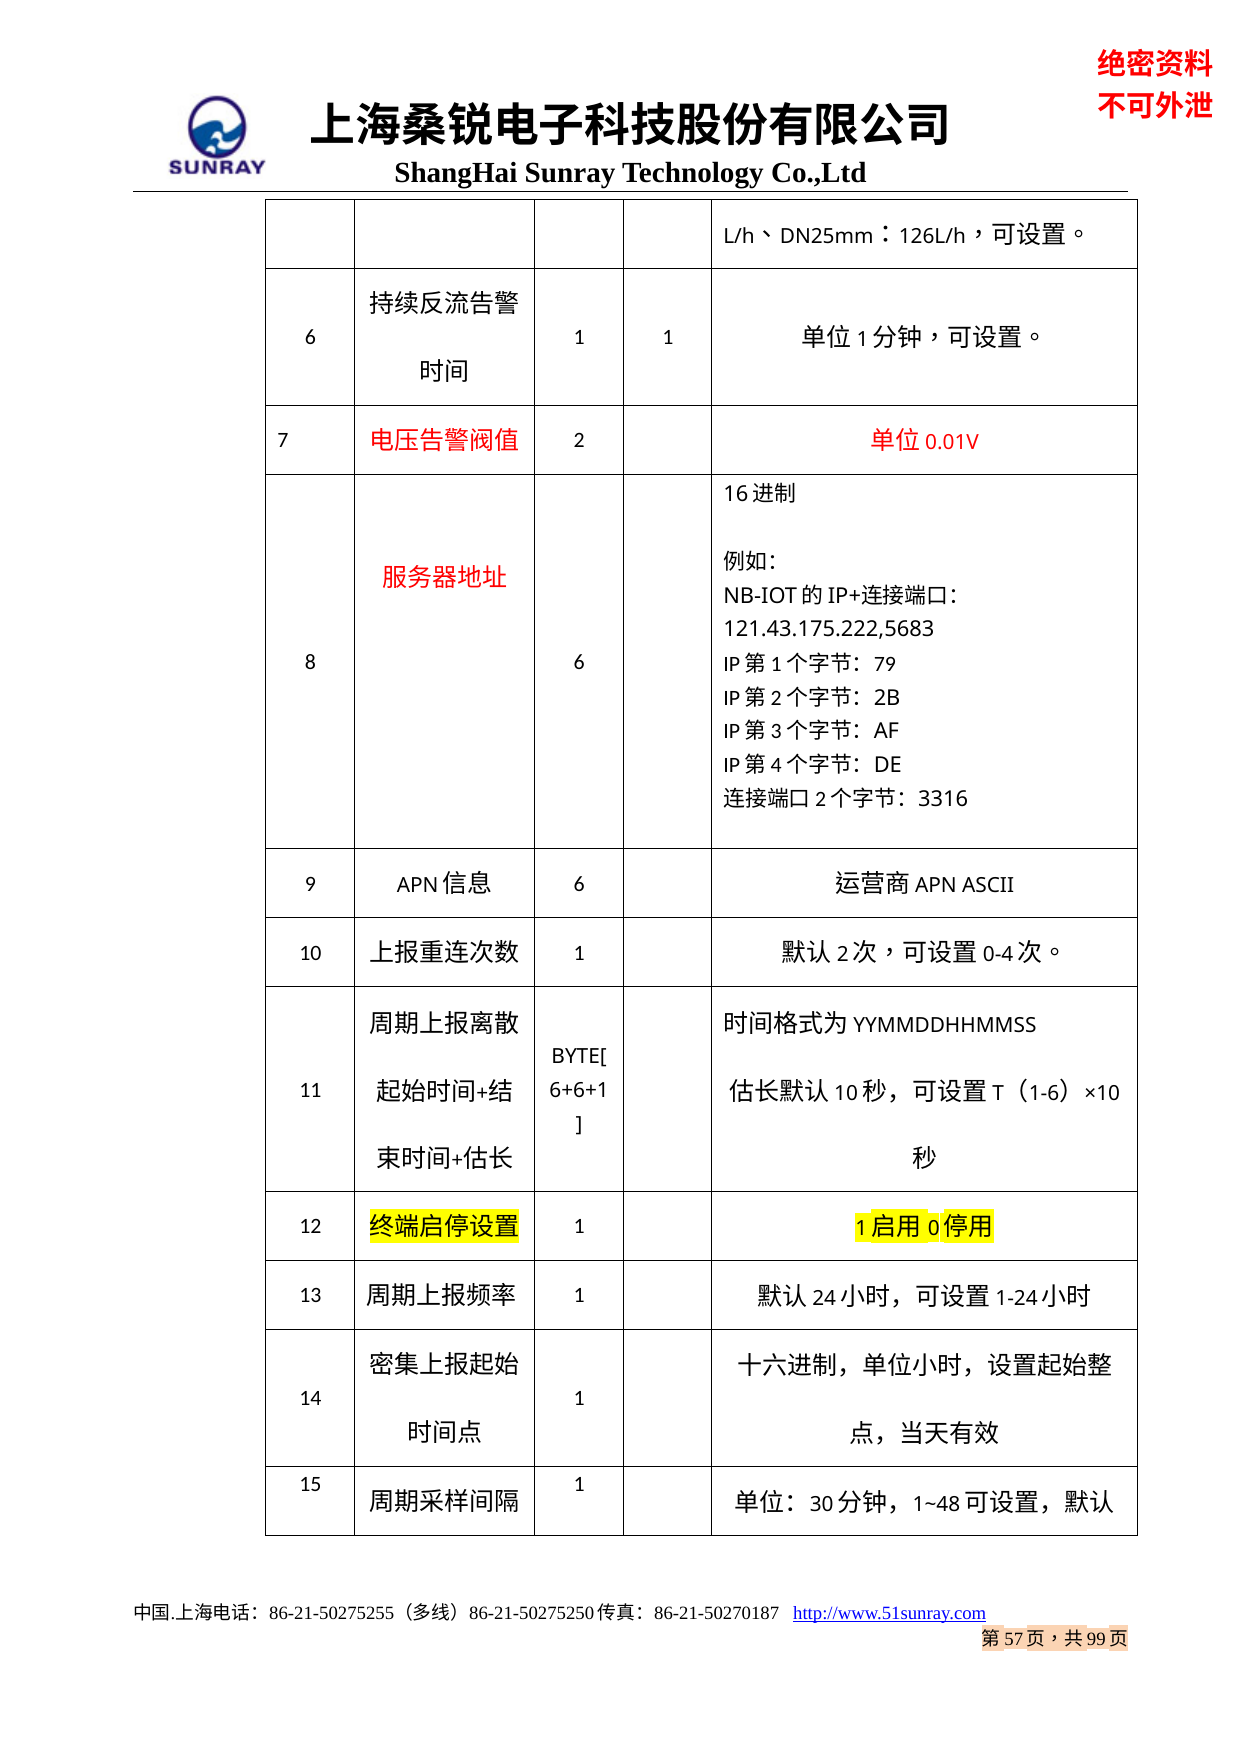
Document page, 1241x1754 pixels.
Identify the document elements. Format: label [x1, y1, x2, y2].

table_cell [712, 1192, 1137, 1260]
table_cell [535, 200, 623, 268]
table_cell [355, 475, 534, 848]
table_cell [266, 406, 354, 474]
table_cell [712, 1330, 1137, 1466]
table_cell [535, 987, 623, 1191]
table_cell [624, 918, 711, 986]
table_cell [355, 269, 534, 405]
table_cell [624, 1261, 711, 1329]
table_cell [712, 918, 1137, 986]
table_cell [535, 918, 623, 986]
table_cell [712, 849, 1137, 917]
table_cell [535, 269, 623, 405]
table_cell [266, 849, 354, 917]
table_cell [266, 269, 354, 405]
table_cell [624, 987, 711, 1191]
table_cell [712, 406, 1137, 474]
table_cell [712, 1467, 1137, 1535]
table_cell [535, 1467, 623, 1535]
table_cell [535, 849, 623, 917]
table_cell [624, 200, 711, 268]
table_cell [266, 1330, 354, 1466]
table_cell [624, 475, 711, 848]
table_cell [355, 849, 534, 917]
picture [166, 93, 267, 179]
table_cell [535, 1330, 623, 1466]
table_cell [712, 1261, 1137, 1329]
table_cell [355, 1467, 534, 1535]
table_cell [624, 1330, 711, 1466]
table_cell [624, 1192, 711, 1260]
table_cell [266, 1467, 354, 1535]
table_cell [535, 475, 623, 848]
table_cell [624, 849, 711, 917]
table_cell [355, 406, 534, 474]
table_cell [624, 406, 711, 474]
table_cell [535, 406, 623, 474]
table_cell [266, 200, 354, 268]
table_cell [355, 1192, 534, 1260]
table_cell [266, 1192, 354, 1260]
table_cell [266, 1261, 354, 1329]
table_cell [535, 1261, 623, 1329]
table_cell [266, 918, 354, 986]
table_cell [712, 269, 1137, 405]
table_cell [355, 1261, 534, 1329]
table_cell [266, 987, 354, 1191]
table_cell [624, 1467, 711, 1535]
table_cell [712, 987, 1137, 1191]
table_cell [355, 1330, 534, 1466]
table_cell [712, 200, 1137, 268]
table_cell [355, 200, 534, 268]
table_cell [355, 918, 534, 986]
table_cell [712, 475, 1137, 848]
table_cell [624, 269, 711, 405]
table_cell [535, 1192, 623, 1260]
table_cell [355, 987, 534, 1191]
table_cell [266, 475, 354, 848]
